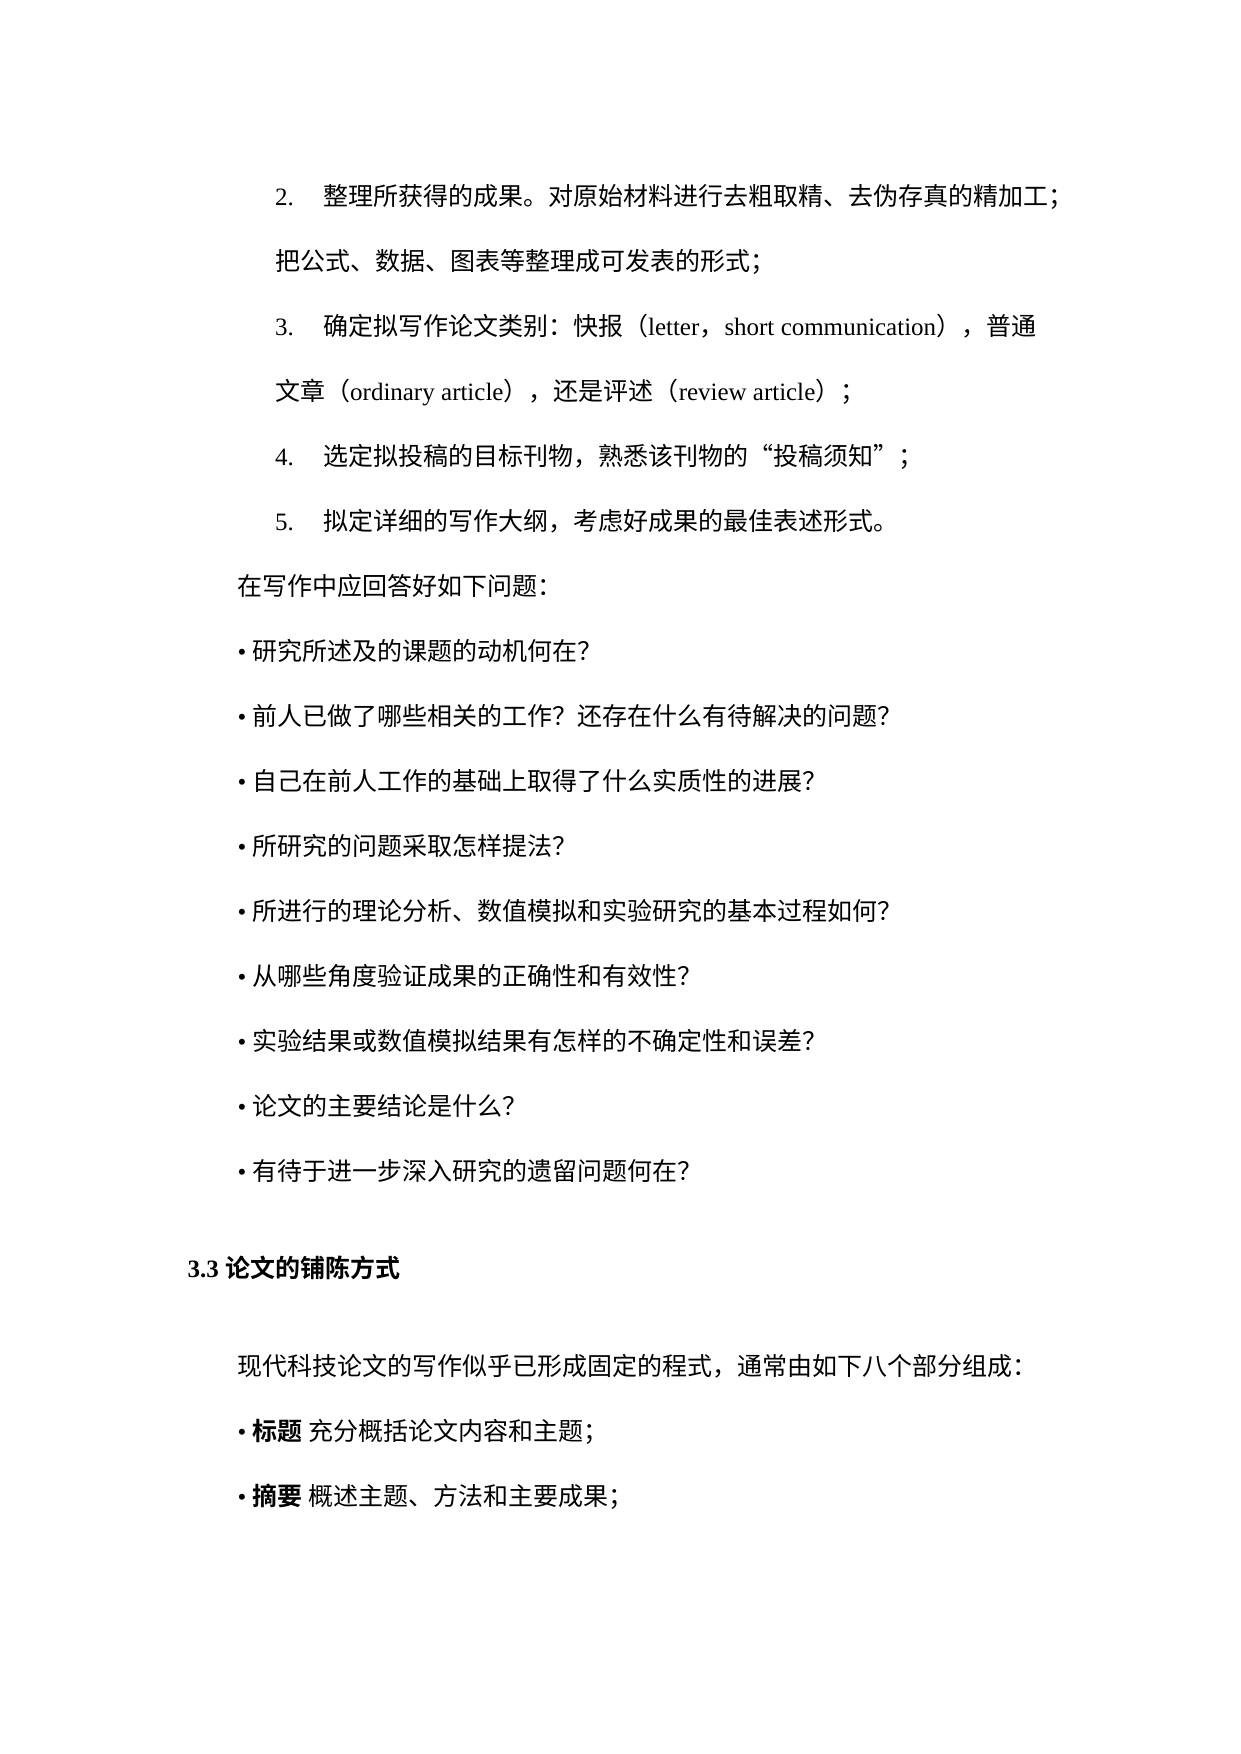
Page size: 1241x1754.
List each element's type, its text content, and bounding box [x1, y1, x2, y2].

text 5. 拟定详细的写作大纲，考虑好成果的最佳表述形式。 [275, 487, 1053, 552]
text 4. 选定拟投稿的目标刊物，熟悉该刊物的“投稿须知”； [275, 422, 1053, 487]
text • 实验结果或数值模拟结果有怎样的不确定性和误差？ [187, 1007, 1053, 1072]
text • 从哪些角度验证成果的正确性和有效性？ [187, 942, 1053, 1007]
text • 前人已做了哪些相关的工作？还存在什么有待解决的问题？ [187, 682, 1053, 747]
text • 所研究的问题采取怎样提法？ [187, 812, 1053, 877]
text 3. 确定拟写作论文类别：快报（letter，short communication），普通文章（ordinary article），还是评述（review article）； [275, 292, 1053, 422]
text 现代科技论文的写作似乎已形成固定的程式，通常由如下八个部分组成： [187, 1332, 1053, 1397]
text 在写作中应回答好如下问题： [187, 552, 1053, 617]
text 3.3 论文的铺陈方式 [187, 1234, 1053, 1299]
text 2. 整理所获得的成果。对原始材料进行去粗取精、去伪存真的精加工；把公式、数据、图表等整理成可发表的形式； [275, 162, 1053, 292]
text • 标题 充分概括论文内容和主题； [187, 1397, 1053, 1462]
text • 论文的主要结论是什么？ [187, 1072, 1053, 1137]
text • 研究所述及的课题的动机何在？ [187, 617, 1053, 682]
text • 摘要 概述主题、方法和主要成果； [187, 1462, 1053, 1527]
text • 自己在前人工作的基础上取得了什么实质性的进展？ [187, 747, 1053, 812]
text • 所进行的理论分析、数值模拟和实验研究的基本过程如何？ [187, 877, 1053, 942]
text • 有待于进一步深入研究的遗留问题何在？ [187, 1137, 1053, 1202]
